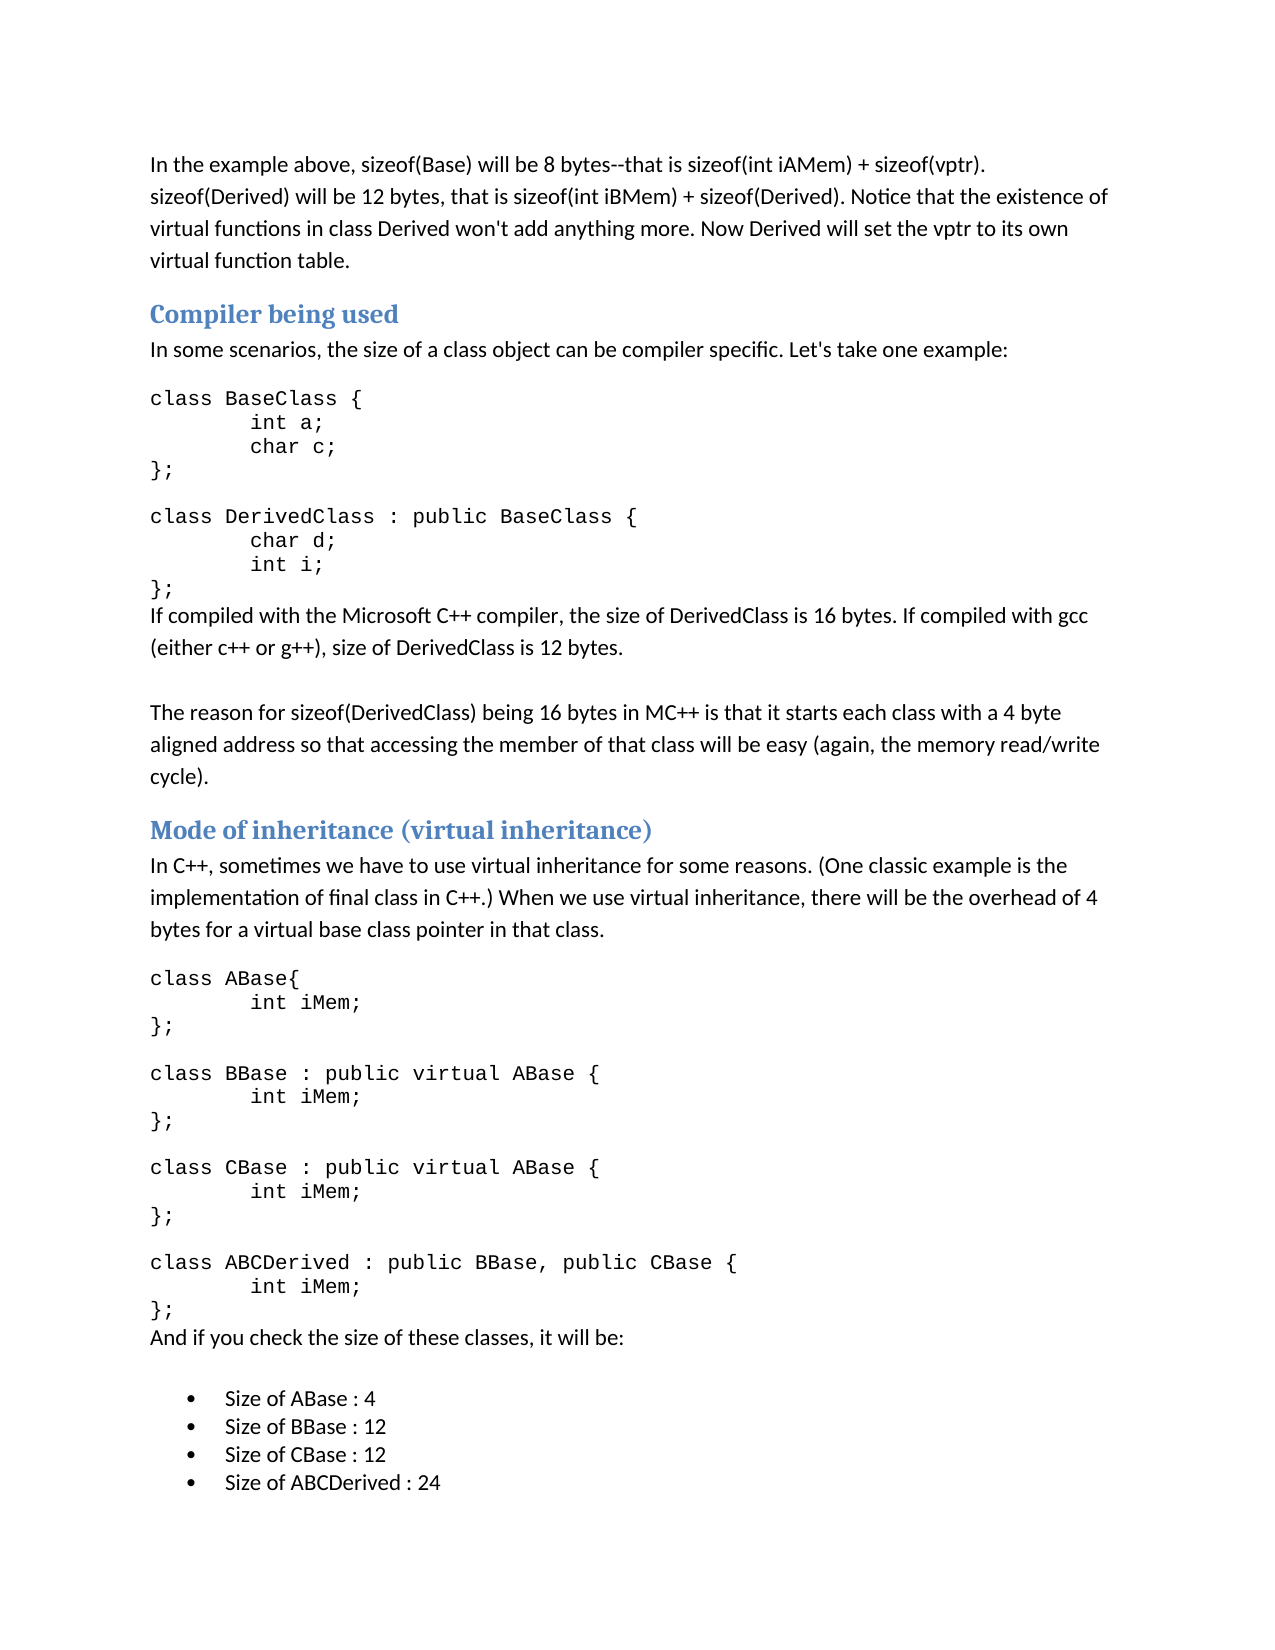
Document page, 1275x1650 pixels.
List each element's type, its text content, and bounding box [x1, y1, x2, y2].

text If compiled with the Microsoft C++ compiler, the size of DerivedClass is 16 bytes. If compiled with gcc (either c++ or g++), size of DerivedClass is 12 bytes. The reason for sizeof(DerivedClass) being 16 bytes in MC++ is that it starts each class with a 4 byte aligned address so that accessing the member of that class will be easy (again, the memory read/write cycle). [150, 601, 1125, 790]
subtitle Compiler being used [150, 299, 1125, 331]
text int iMem; [150, 1181, 1125, 1205]
text In C++, sometimes we have to use virtual inheritance for some reasons. (One classic example is the implementation of final class in C++.) When we use virtual inheritance, there will be the overhead of 4 bytes for a virtual base class pointer in that class. [150, 851, 1125, 943]
text class ABCDerived : public BBase, public CBase { [150, 1252, 1125, 1276]
text class CBase : public virtual ABase { [150, 1157, 1125, 1181]
text int iMem; [150, 992, 1125, 1016]
text class ABase{ [150, 968, 1125, 992]
text class BBase : public virtual ABase { [150, 1063, 1125, 1086]
list Size of ABCDerived : 24 [187, 1468, 1125, 1496]
text int iMem; [150, 1086, 1125, 1110]
subtitle Mode of inheritance (virtual inheritance) [150, 815, 1125, 846]
text class DerivedClass : public BaseClass { [150, 507, 1125, 530]
text And if you check the size of these classes, it will be: [150, 1323, 1125, 1351]
list Size of BBase : 12 [187, 1412, 1125, 1440]
text In the example above, sizeof(Base) will be 8 bytes--that is sizeof(int iAMem) + sizeof(vptr). sizeof(Derived) will be 12 bytes, that is sizeof(int iBMem) + sizeof(Derived). Notice that the existence of virtual functions in class Derived won't add anything more. Now Derived will set the vptr to its own virtual function table. [150, 150, 1125, 274]
text }; [150, 1016, 1125, 1039]
text int a; [150, 412, 1125, 436]
text int i; [150, 554, 1125, 577]
text }; [150, 459, 1125, 483]
text }; [150, 577, 1125, 601]
text int iMem; [150, 1276, 1125, 1299]
text }; [150, 1110, 1125, 1134]
text char d; [150, 530, 1125, 554]
text char c; [150, 436, 1125, 459]
text }; [150, 1299, 1125, 1323]
text }; [150, 1205, 1125, 1228]
text class BaseClass { [150, 388, 1125, 412]
list Size of ABase : 4 [187, 1384, 1125, 1412]
text In some scenarios, the size of a class object can be compiler specific. Let's take one example: [150, 335, 1125, 363]
list Size of CBase : 12 [187, 1440, 1125, 1468]
